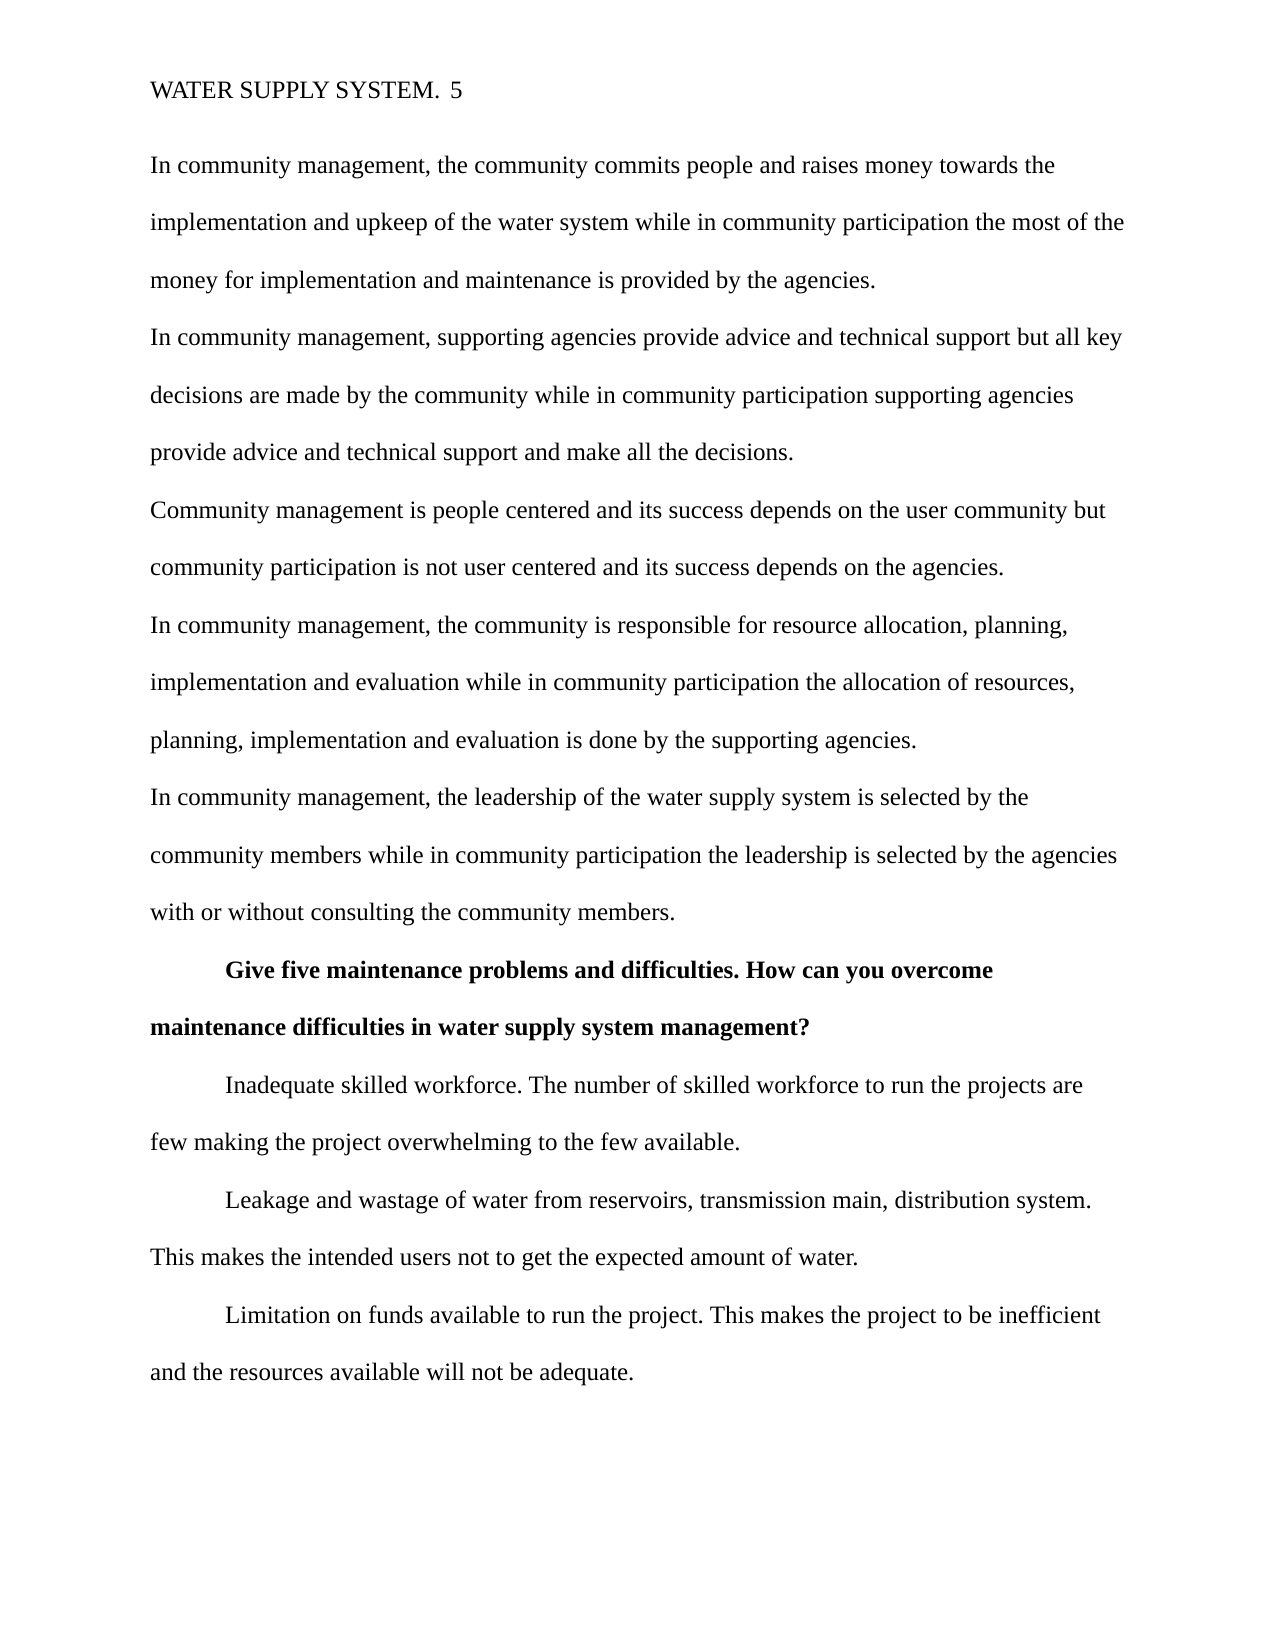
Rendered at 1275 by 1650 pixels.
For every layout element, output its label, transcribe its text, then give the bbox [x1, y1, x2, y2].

text Community management is people centered and its success depends on the user community but community participation is not user centered and its success depends on the agencies. [150, 495, 1125, 581]
text In community management, the community is responsible for resource allocation, planning, implementation and evaluation while in community participation the allocation of resources, planning, implementation and evaluation is done by the supporting agencies. [150, 610, 1125, 754]
text In community management, the community commits people and raises money towards the implementation and upkeep of the water system while in community participation the most of the money for implementation and maintenance is provided by the agencies. [150, 150, 1125, 294]
text Limitation on funds available to run the project. This makes the project to be inefficient and the resources available will not be adequate. [150, 1300, 1125, 1386]
text In community management, supporting agencies provide advice and technical support but all key decisions are made by the community while in community participation supporting agencies provide advice and technical support and make all the decisions. [150, 322, 1125, 466]
text Inadequate skilled workforce. The number of skilled workforce to run the projects are few making the project overwhelming to the few available. [150, 1070, 1125, 1156]
subtitle Give five maintenance problems and difficulties. How can you overcome maintenance difficulties in water supply system management? [150, 955, 1125, 1041]
text Leakage and wastage of water from reservoirs, transmission main, distribution system. This makes the intended users not to get the expected amount of water. [150, 1185, 1125, 1271]
text In community management, the leadership of the water supply system is selected by the community members while in community participation the leadership is selected by the agencies with or without consulting the community members. [150, 782, 1125, 926]
